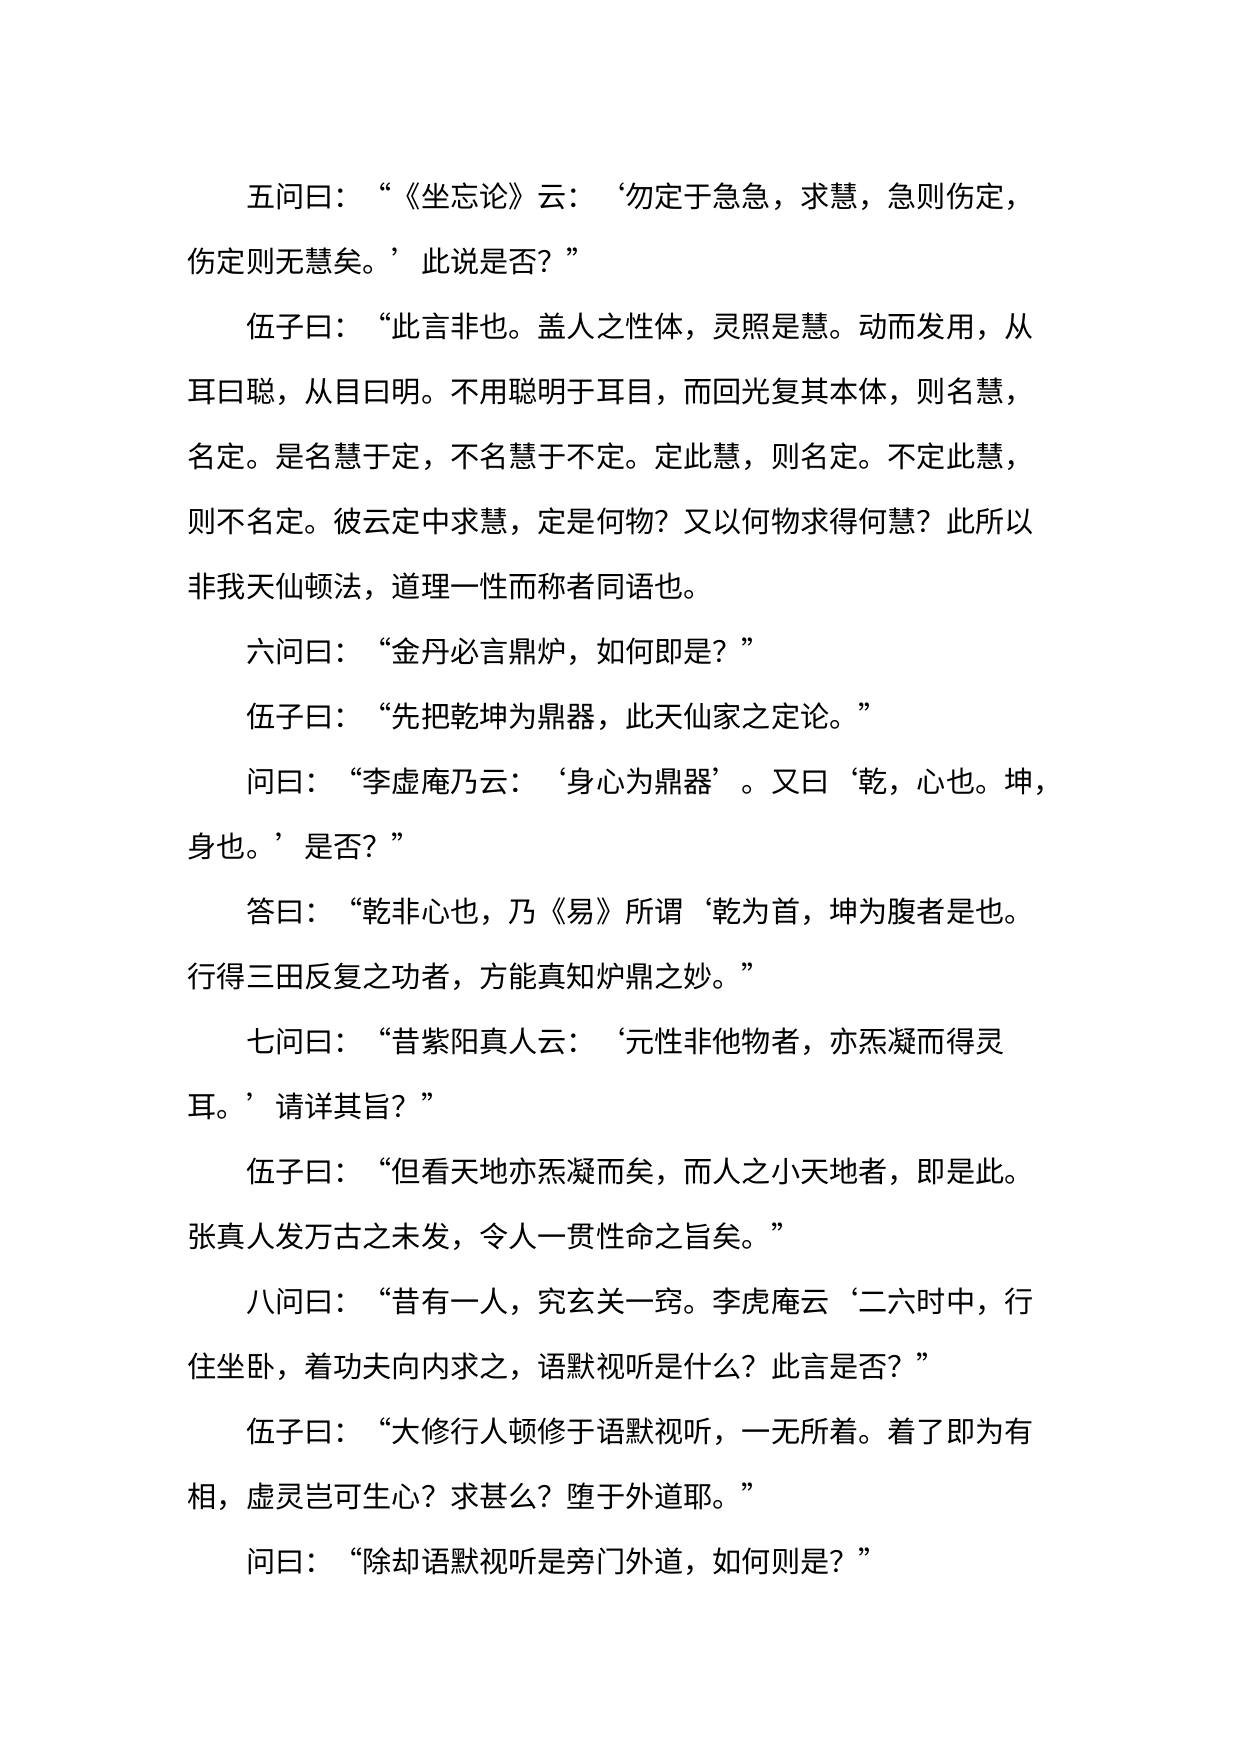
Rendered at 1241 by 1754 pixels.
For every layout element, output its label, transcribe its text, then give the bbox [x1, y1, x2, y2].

text 伍子曰：“先把乾坤为鼎器，此天仙家之定论。” [187, 682, 1053, 747]
text 伍子曰：“此言非也。盖人之性体，灵照是慧。动而发用，从耳曰聪，从目曰明。不用聪明于耳目，而回光复其本体，则名慧，名定。是名慧于定，不名慧于不定。定此慧，则名定。不定此慧，则不名定。彼云定中求慧，定是何物？又以何物求得何慧？此所以非我天仙顿法，道理一性而称者同语也。 [187, 292, 1053, 617]
text 七问曰：“昔紫阳真人云：‘元性非他物者，亦炁凝而得灵耳。’请详其旨？” [187, 1007, 1053, 1137]
text 伍子曰：“但看天地亦炁凝而矣，而人之小天地者，即是此。张真人发万古之未发，令人一贯性命之旨矣。” [187, 1137, 1053, 1267]
text 答曰：“乾非心也，乃《易》所谓‘乾为首，坤为腹者是也。行得三田反复之功者，方能真知炉鼎之妙。” [187, 877, 1053, 1007]
text 六问曰：“金丹必言鼎炉，如何即是？” [187, 617, 1053, 682]
text 问曰：“除却语默视听是旁门外道，如何则是？” [187, 1527, 1053, 1592]
text 伍子曰：“大修行人顿修于语默视听，一无所着。着了即为有相，虚灵岂可生心？求甚么？堕于外道耶。” [187, 1397, 1053, 1527]
text 五问曰：“《坐忘论》云：‘勿定于急急，求慧，急则伤定，伤定则无慧矣。’此说是否？” [187, 162, 1053, 292]
text 问曰：“李虚庵乃云：‘身心为鼎器’。又曰‘乾，心也。坤，身也。’是否？” [187, 747, 1053, 877]
text 八问曰：“昔有一人，究玄关一窍。李虎庵云‘二六时中，行住坐卧，着功夫向内求之，语默视听是什么？此言是否？” [187, 1267, 1053, 1397]
